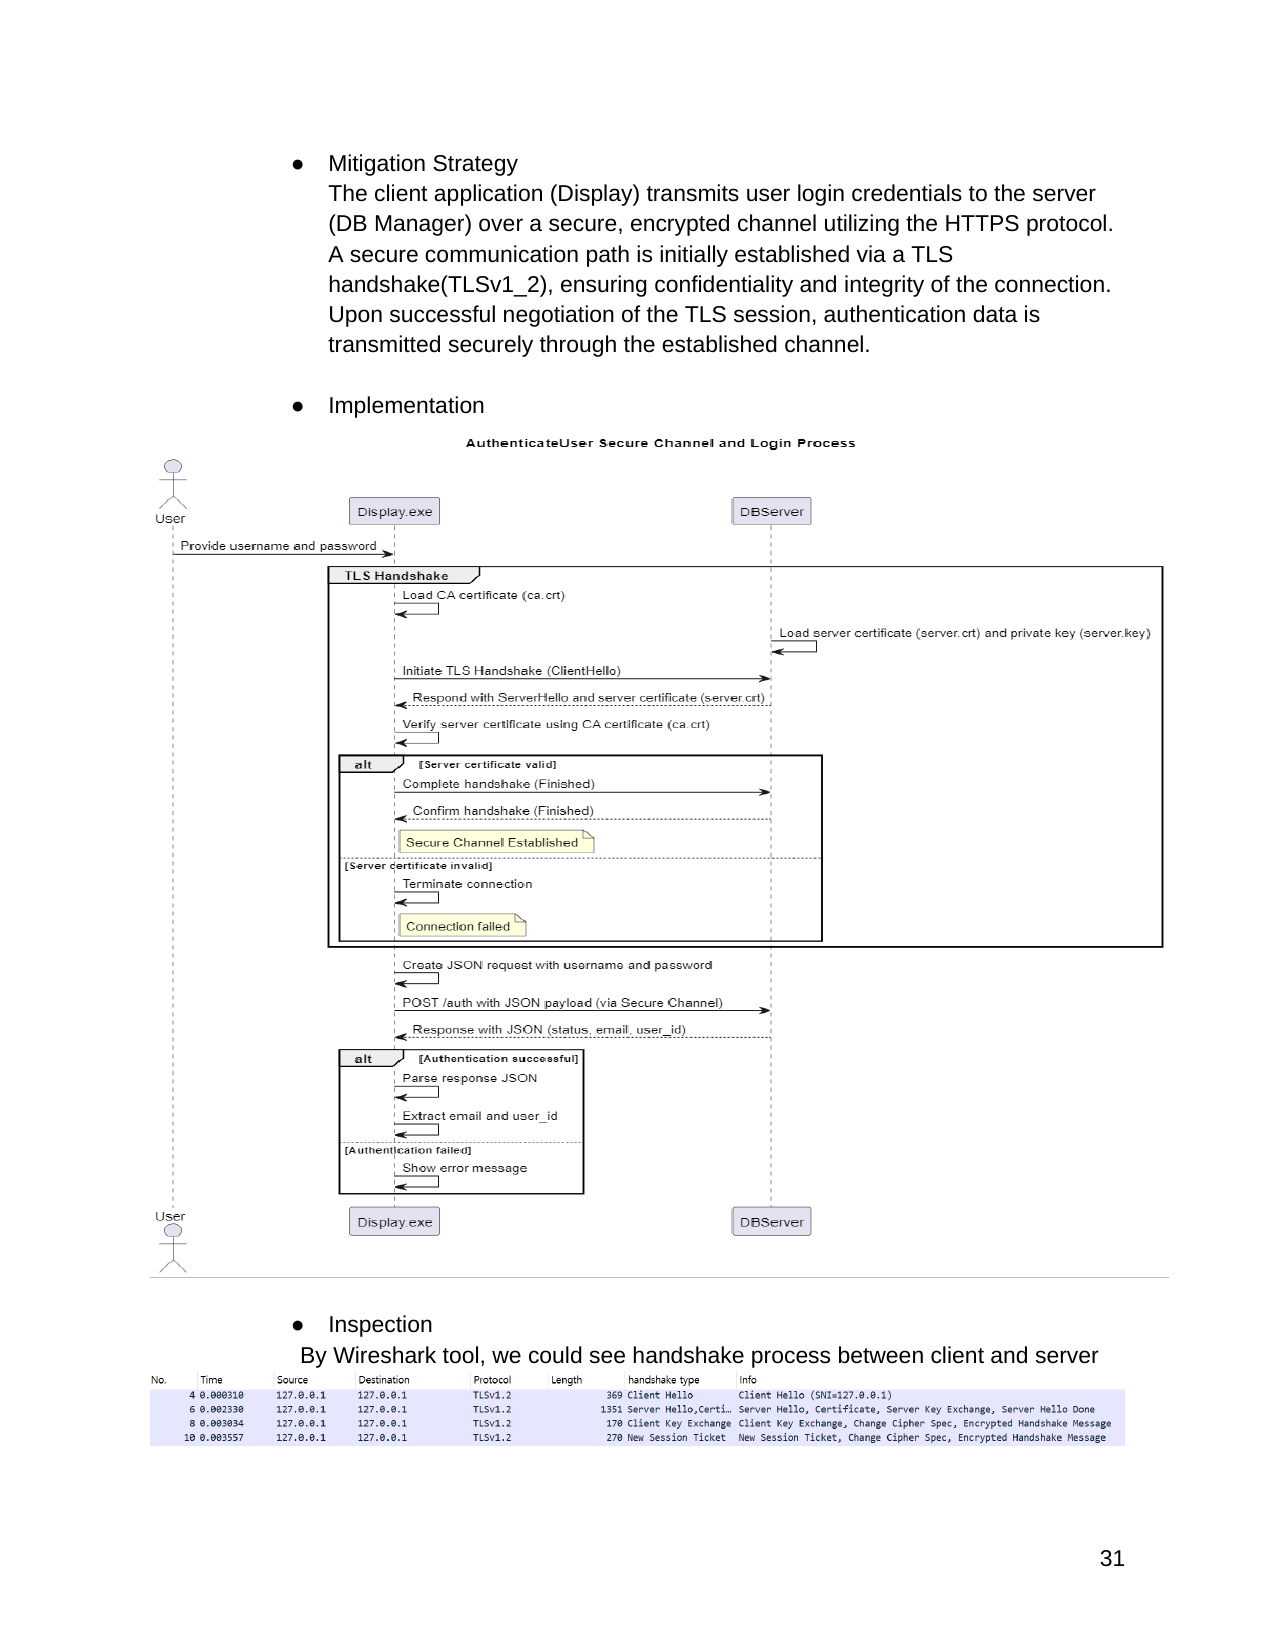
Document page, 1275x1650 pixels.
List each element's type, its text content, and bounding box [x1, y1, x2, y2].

picture [150, 421, 1169, 1278]
text By Wireshark tool, we could see handshake process between client and server [300, 1342, 1125, 1368]
list Mitigation Strategy The client application (Display) transmits user login credentials to the server (DB Manager) over a secure, encrypted channel utilizing the HTTPS protocol. A secure communication path is initially established via a TLS handshake(TLSv1_2), ensuring confidentiality and integrity of the connection. Upon successful negotiation of the TLS session, authentication data is transmitted securely through the established channel. [291, 150, 1125, 388]
list Implementation [291, 392, 1125, 418]
picture [150, 1371, 1125, 1451]
list Inspection [291, 1311, 1125, 1338]
